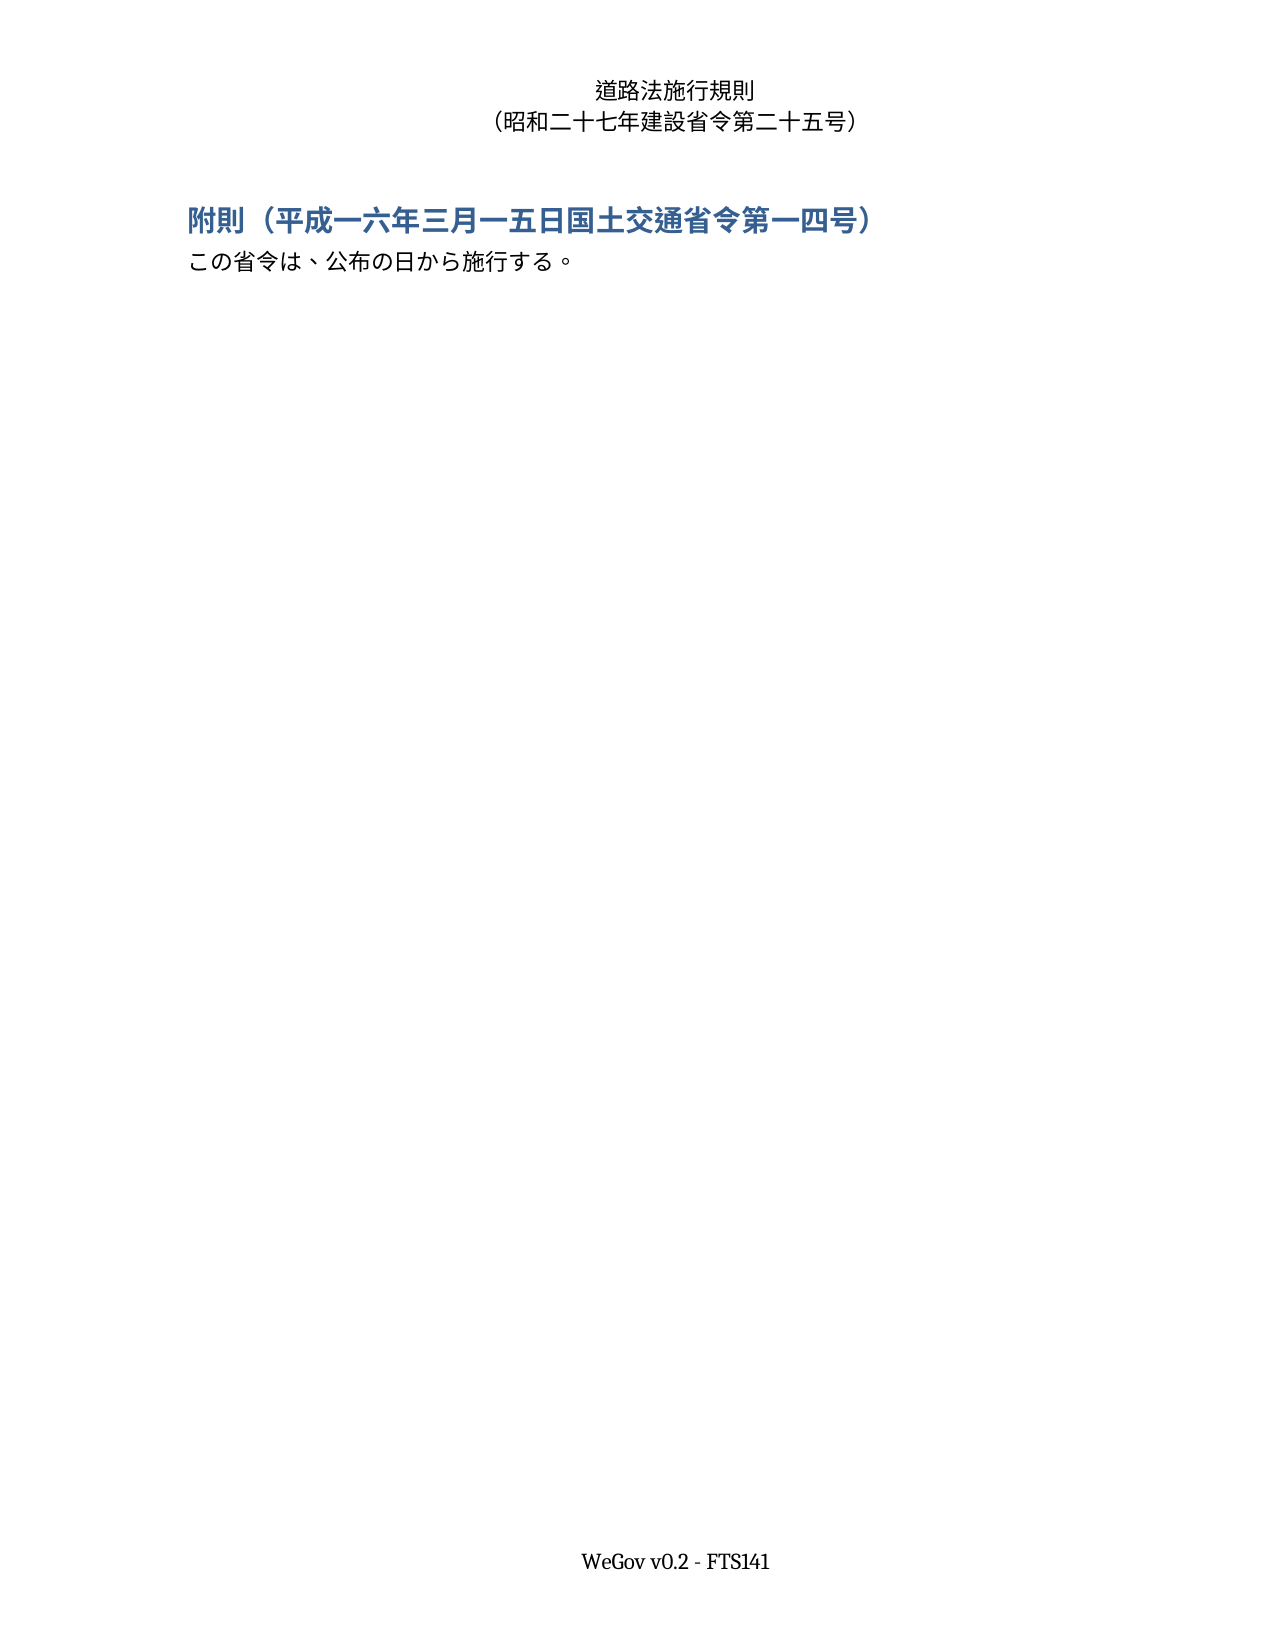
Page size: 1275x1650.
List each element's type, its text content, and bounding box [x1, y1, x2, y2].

text この省令は、公布の日から施行する。 [187, 246, 1087, 277]
subtitle 附則（平成一六年三月一五日国土交通省令第一四号） [187, 200, 1087, 240]
